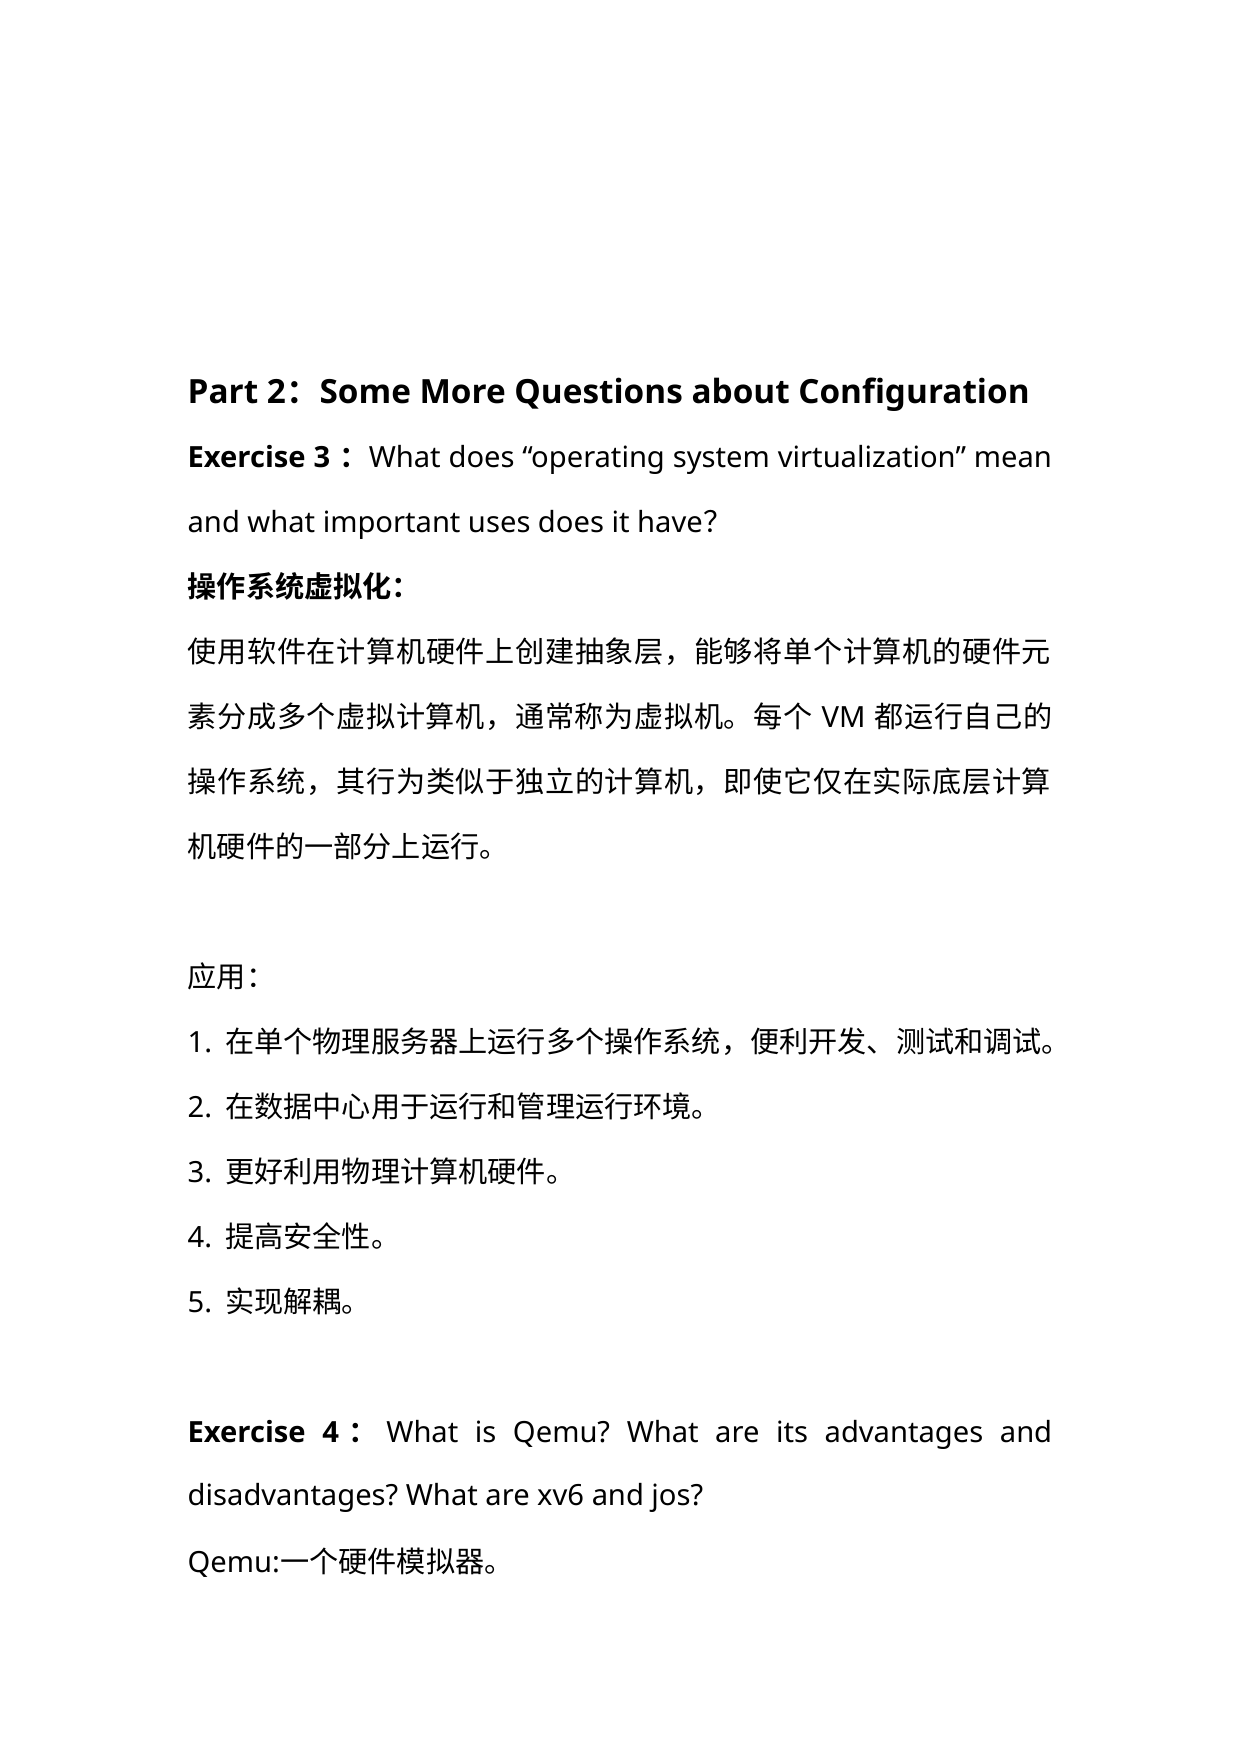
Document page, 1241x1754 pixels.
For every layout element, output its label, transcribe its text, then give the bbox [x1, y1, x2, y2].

list 提高安全性。 [187, 1202, 1053, 1267]
list 在数据中心用于运行和管理运行环境。 [187, 1072, 1053, 1137]
text Part 2：Some More Questions about Configuration [187, 357, 1053, 422]
text 使用软件在计算机硬件上创建抽象层，能够将单个计算机的硬件元素分成多个虚拟计算机，通常称为虚拟机。每个 VM 都运行自己的操作系统，其行为类似于独立的计算机，即使它仅在实际底层计算机硬件的一部分上运行。 [187, 617, 1053, 877]
text Exercise 4：What is Qemu? What are its advantages and disadvantages? What are xv6 and jos? [187, 1397, 1053, 1527]
list 更好利用物理计算机硬件。 [187, 1137, 1053, 1202]
text Qemu:一个硬件模拟器。 [187, 1527, 1053, 1592]
text 应用： [187, 942, 1053, 1007]
list 实现解耦。 [187, 1267, 1053, 1332]
text Exercise 3 ：What does “operating system virtualization” mean and what important uses does it have？ [187, 422, 1053, 552]
list 在单个物理服务器上运行多个操作系统，便利开发、测试和调试。 [187, 1007, 1053, 1072]
text 操作系统虚拟化： [187, 552, 1053, 617]
